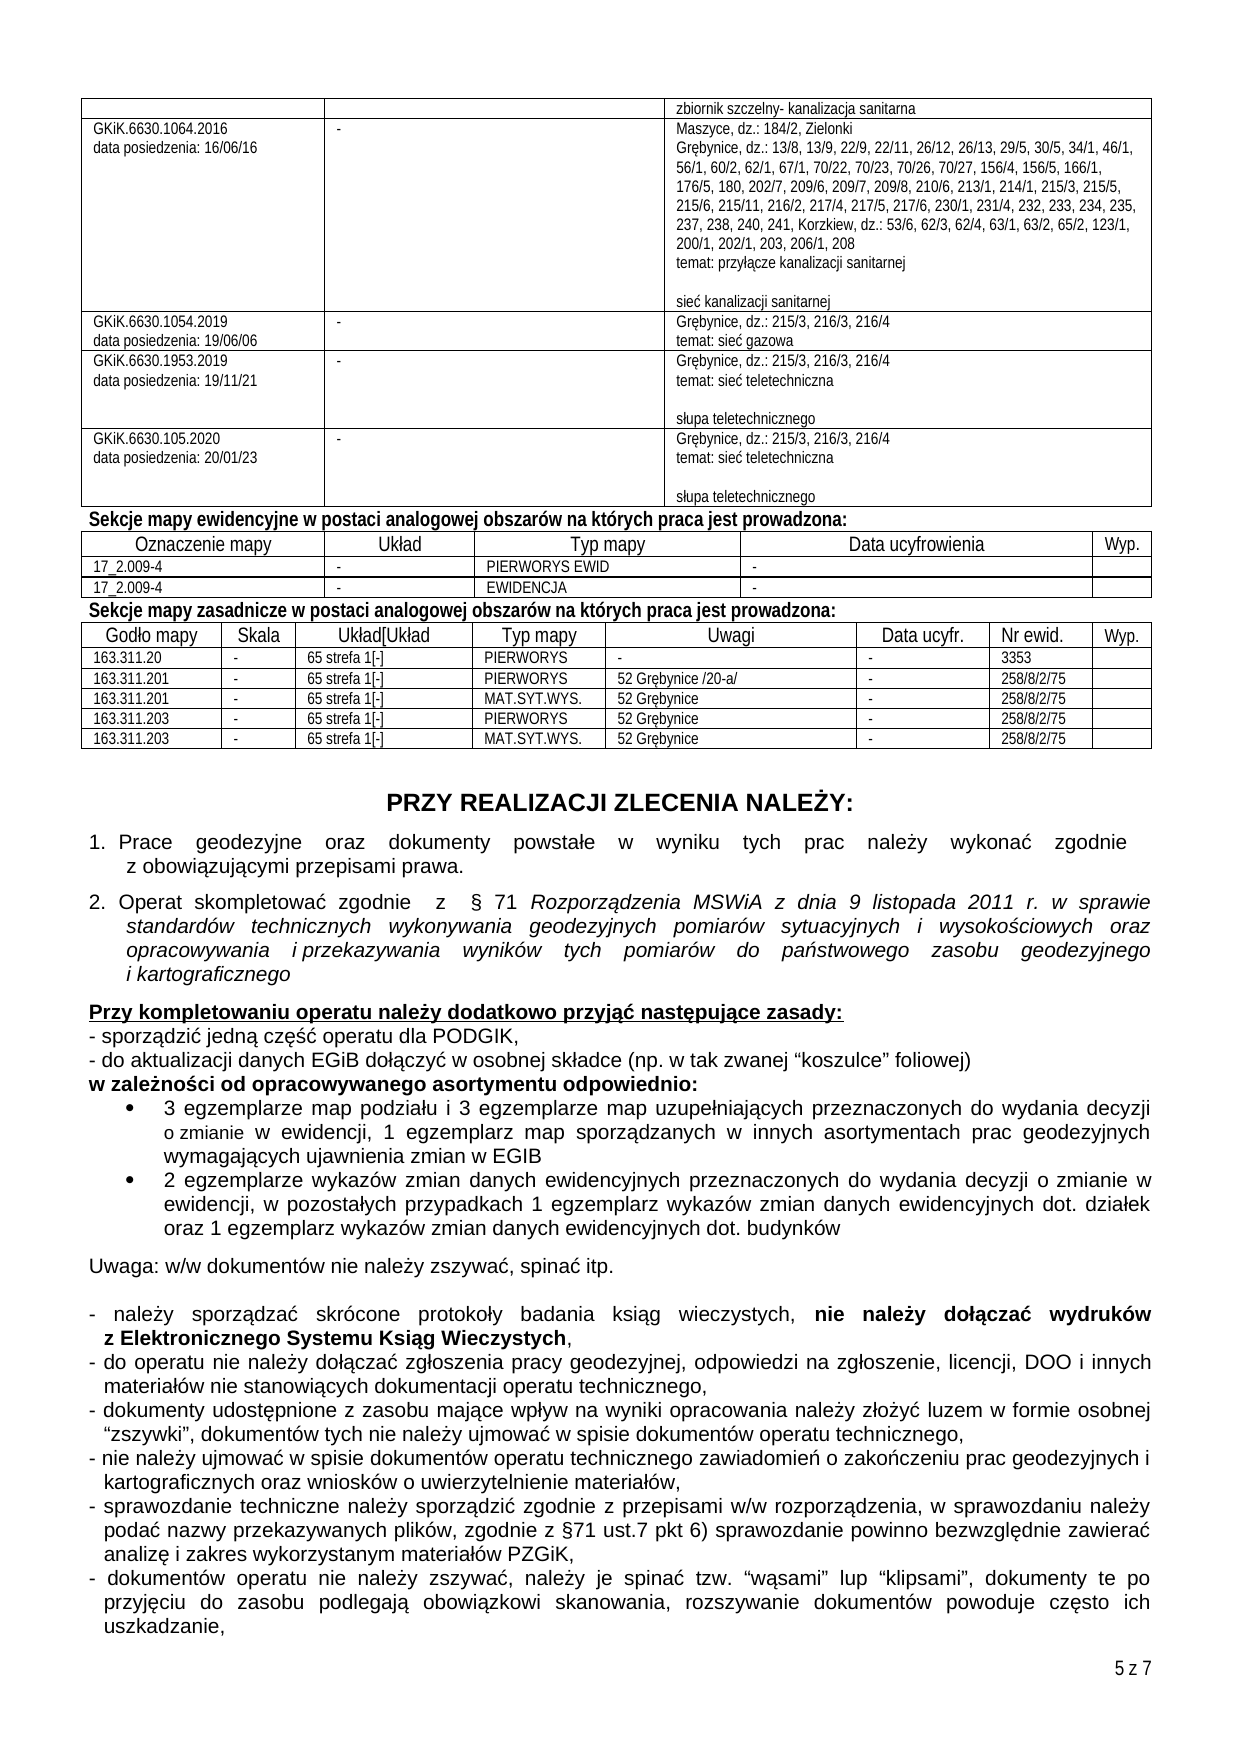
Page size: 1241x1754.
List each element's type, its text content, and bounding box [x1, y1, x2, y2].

table_cell 163.311.201 [82, 689, 221, 708]
table_cell [1093, 709, 1151, 728]
table_cell 52 Grębynice [606, 729, 856, 748]
table_cell 258/8/2/75 [990, 669, 1092, 688]
text - należy sporządzać skrócone protokoły badania ksiąg wieczystych, nie należy dołączać wydruków z Elektronicznego Systemu Ksiąg Wieczystych, [89, 1302, 1152, 1350]
table_cell 258/8/2/75 [990, 689, 1092, 708]
table_cell 3353 [990, 648, 1092, 667]
table_cell - [857, 648, 989, 667]
table_header Skala [222, 623, 295, 647]
table_cell 163.311.203 [82, 709, 221, 728]
table_header Oznaczenie mapy [82, 532, 324, 556]
table_cell - [741, 557, 1092, 576]
table_cell [1093, 669, 1151, 688]
table_cell - [325, 312, 664, 350]
table_cell - [222, 648, 295, 667]
text - nie należy ujmować w spisie dokumentów operatu technicznego zawiadomień o zakończeniu prac geodezyjnych i kartograficznych oraz wniosków o uwierzytelnienie materiałów, [89, 1446, 1152, 1494]
table_header Data ucyfr. [857, 623, 989, 647]
table_cell PIERWORYS [473, 648, 605, 667]
table_cell PIERWORYS [473, 669, 605, 688]
table_cell EWIDENCJA [475, 578, 740, 597]
table_header Nr ewid. [990, 623, 1092, 647]
table_cell GKiK.6630.1064.2016 data posiedzenia: 16/06/16 [82, 119, 324, 311]
table_cell 258/8/2/75 [990, 709, 1092, 728]
table_cell 65 strefa 1[-] [296, 648, 472, 667]
table_cell 163.311.203 [82, 729, 221, 748]
table_cell 52 Grębynice [606, 689, 856, 708]
text Sekcje mapy ewidencyjne w postaci analogowej obszarów na których praca jest prowadzona: [89, 507, 1152, 531]
table_cell 52 Grębynice /20-a/ [606, 669, 856, 688]
text - dokumenty udostępnione z zasobu mające wpływ na wyniki opracowania należy złożyć luzem w formie osobnej “zszywki”, dokumentów tych nie należy ujmować w spisie dokumentów operatu technicznego, [89, 1398, 1152, 1446]
text - do aktualizacji danych EGiB dołączyć w osobnej składce (np. w tak zwanej “koszulce” foliowej) [89, 1048, 1152, 1072]
table_header Typ mapy [473, 623, 605, 647]
table_cell GKiK.6630.1953.2019 data posiedzenia: 19/11/21 [82, 351, 324, 428]
table_cell [1093, 729, 1151, 748]
table_cell 163.311.20 [82, 648, 221, 667]
table_cell - [606, 648, 856, 667]
table_cell 163.311.201 [82, 669, 221, 688]
table_cell - [325, 99, 664, 118]
table_cell [1093, 557, 1151, 576]
table_cell 258/8/2/75 [990, 729, 1092, 748]
table_cell 17_2.009-4 [82, 578, 324, 597]
text PRZY REALIZACJI ZLECENIA NALEŻY: [89, 788, 1152, 817]
table_cell - [857, 729, 989, 748]
table_header Układ [325, 532, 474, 556]
list Operat skompletować zgodnie z § 71 Rozporządzenia MSWiA z dnia 9 listopada 2011 r. w sprawie standardów technicznych wykonywania geodezyjnych pomiarów sytuacyjnych i wysokościowych oraz opracowywania i przekazywania wyników tych pomiarów do państwowego zasobu geodezyjnego i kartograficznego [89, 890, 1152, 986]
table_header Wyp. [1093, 532, 1151, 556]
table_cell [665, 99, 1151, 118]
table_cell [1093, 578, 1151, 597]
table_cell 65 strefa 1[-] [296, 729, 472, 748]
table_cell 65 strefa 1[-] [296, 709, 472, 728]
table_cell MAT.SYT.WYS. [473, 729, 605, 748]
list 3 egzemplarze map podziału i 3 egzemplarze map uzupełniających przeznaczonych do wydania decyzji o zmianie w ewidencji, 1 egzemplarz map sporządzanych w innych asortymentach prac geodezyjnych wymagających ujawnienia zmian w EGIB [126, 1096, 1152, 1168]
table_cell Maszyce, dz.: 184/2, Zielonki Grębynice, dz.: 13/8, 13/9, 22/9, 22/11, 26/12, 26/13, 29/5, 30/5, 34/1, 46/1, 56/1, 60/2, 62/1, 67/1, 70/22, 70/23, 70/26, 70/27, 156/4, 156/5, 166/1, 176/5, 180, 202/7, 209/6, 209/7, 209/8, 210/6, 213/1, 214/1, 215/3, 215/5, 215/6, 215/11, 216/2, 217/4, 217/5, 217/6, 230/1, 231/4, 232, 233, 234, 235, 237, 238, 240, 241, Korzkiew, dz.: 53/6, 62/3, 62/4, 63/1, 63/2, 65/2, 123/1, 200/1, 202/1, 203, 206/1, 208 temat: przyłącze kanalizacji sanitarnej sieć kanalizacji sanitarnej [665, 119, 1151, 311]
list Prace geodezyjne oraz dokumenty powstałe w wyniku tych prac należy wykonać zgodnie z obowiązującymi przepisami prawa. [89, 829, 1152, 877]
text - sprawozdanie techniczne należy sporządzić zgodnie z przepisami w/w rozporządzenia, w sprawozdaniu należy podać nazwy przekazywanych plików, zgodnie z §71 ust.7 pkt 6) sprawozdanie powinno bezwzględnie zawierać analizę i zakres wykorzystanym materiałów PZGiK, [89, 1494, 1152, 1566]
table_cell PIERWORYS [473, 709, 605, 728]
table_cell 65 strefa 1[-] [296, 669, 472, 688]
table_header Data ucyfrowienia [741, 532, 1092, 556]
table_cell Grębynice, dz.: 215/3, 216/3, 216/4 temat: sieć gazowa [665, 312, 1151, 350]
table_header Wyp. [1093, 623, 1151, 647]
table_cell - [325, 578, 474, 597]
table_cell MAT.SYT.WYS. [473, 689, 605, 708]
table_cell - [222, 669, 295, 688]
table_cell PIERWORYS EWID [475, 557, 740, 576]
text Uwaga: w/w dokumentów nie należy zszywać, spinać itp. [89, 1254, 1152, 1278]
text Sekcje mapy zasadnicze w postaci analogowej obszarów na których praca jest prowadzona: [89, 598, 1152, 622]
table_cell - [857, 689, 989, 708]
table_cell - [325, 351, 664, 428]
table_cell [1093, 648, 1151, 667]
text - sporządzić jedną część operatu dla PODGIK, [89, 1024, 1152, 1048]
table_cell - [222, 709, 295, 728]
table_header Uwagi [606, 623, 856, 647]
table_cell - [222, 689, 295, 708]
table_cell 52 Grębynice [606, 709, 856, 728]
table_cell Grębynice, dz.: 215/3, 216/3, 216/4 temat: sieć teletechniczna słupa teletechnicznego [665, 351, 1151, 428]
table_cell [82, 99, 324, 118]
text - do operatu nie należy dołączać zgłoszenia pracy geodezyjnej, odpowiedzi na zgłoszenie, licencji, DOO i innych materiałów nie stanowiących dokumentacji operatu technicznego, [89, 1350, 1152, 1398]
table_cell - [325, 557, 474, 576]
list 2 egzemplarze wykazów zmian danych ewidencyjnych przeznaczonych do wydania decyzji o zmianie w ewidencji, w pozostałych przypadkach 1 egzemplarz wykazów zmian danych ewidencyjnych dot. działek oraz 1 egzemplarz wykazów zmian danych ewidencyjnych dot. budynków [126, 1168, 1152, 1240]
text w zależności od opracowywanego asortymentu odpowiednio: [89, 1072, 1152, 1096]
table_cell - [325, 119, 664, 311]
table_header Typ mapy [475, 532, 740, 556]
table_header Układ[Układ wysok.] [296, 623, 472, 647]
table_cell Grębynice, dz.: 215/3, 216/3, 216/4 temat: sieć teletechniczna słupa teletechnicznego [665, 429, 1151, 506]
table_cell - [222, 729, 295, 748]
table_header Godło mapy [82, 623, 221, 647]
table_cell 65 strefa 1[-] [296, 689, 472, 708]
table_cell - [741, 578, 1092, 597]
table_cell - [857, 709, 989, 728]
text - dokumentów operatu nie należy zszywać, należy je spinać tzw. “wąsami” lup “klipsami”, dokumenty te po przyjęciu do zasobu podlegają obowiązkowi skanowania, rozszywanie dokumentów powoduje często ich uszkadzanie, [89, 1566, 1152, 1638]
table_cell GKiK.6630.1054.2019 data posiedzenia: 19/06/06 [82, 312, 324, 350]
table_cell [1093, 689, 1151, 708]
table_cell - [857, 669, 989, 688]
table_cell 17_2.009-4 [82, 557, 324, 576]
text Przy kompletowaniu operatu należy dodatkowo przyjąć następujące zasady: [89, 1000, 1152, 1024]
table_cell GKiK.6630.105.2020 data posiedzenia: 20/01/23 [82, 429, 324, 506]
table_cell - [325, 429, 664, 506]
